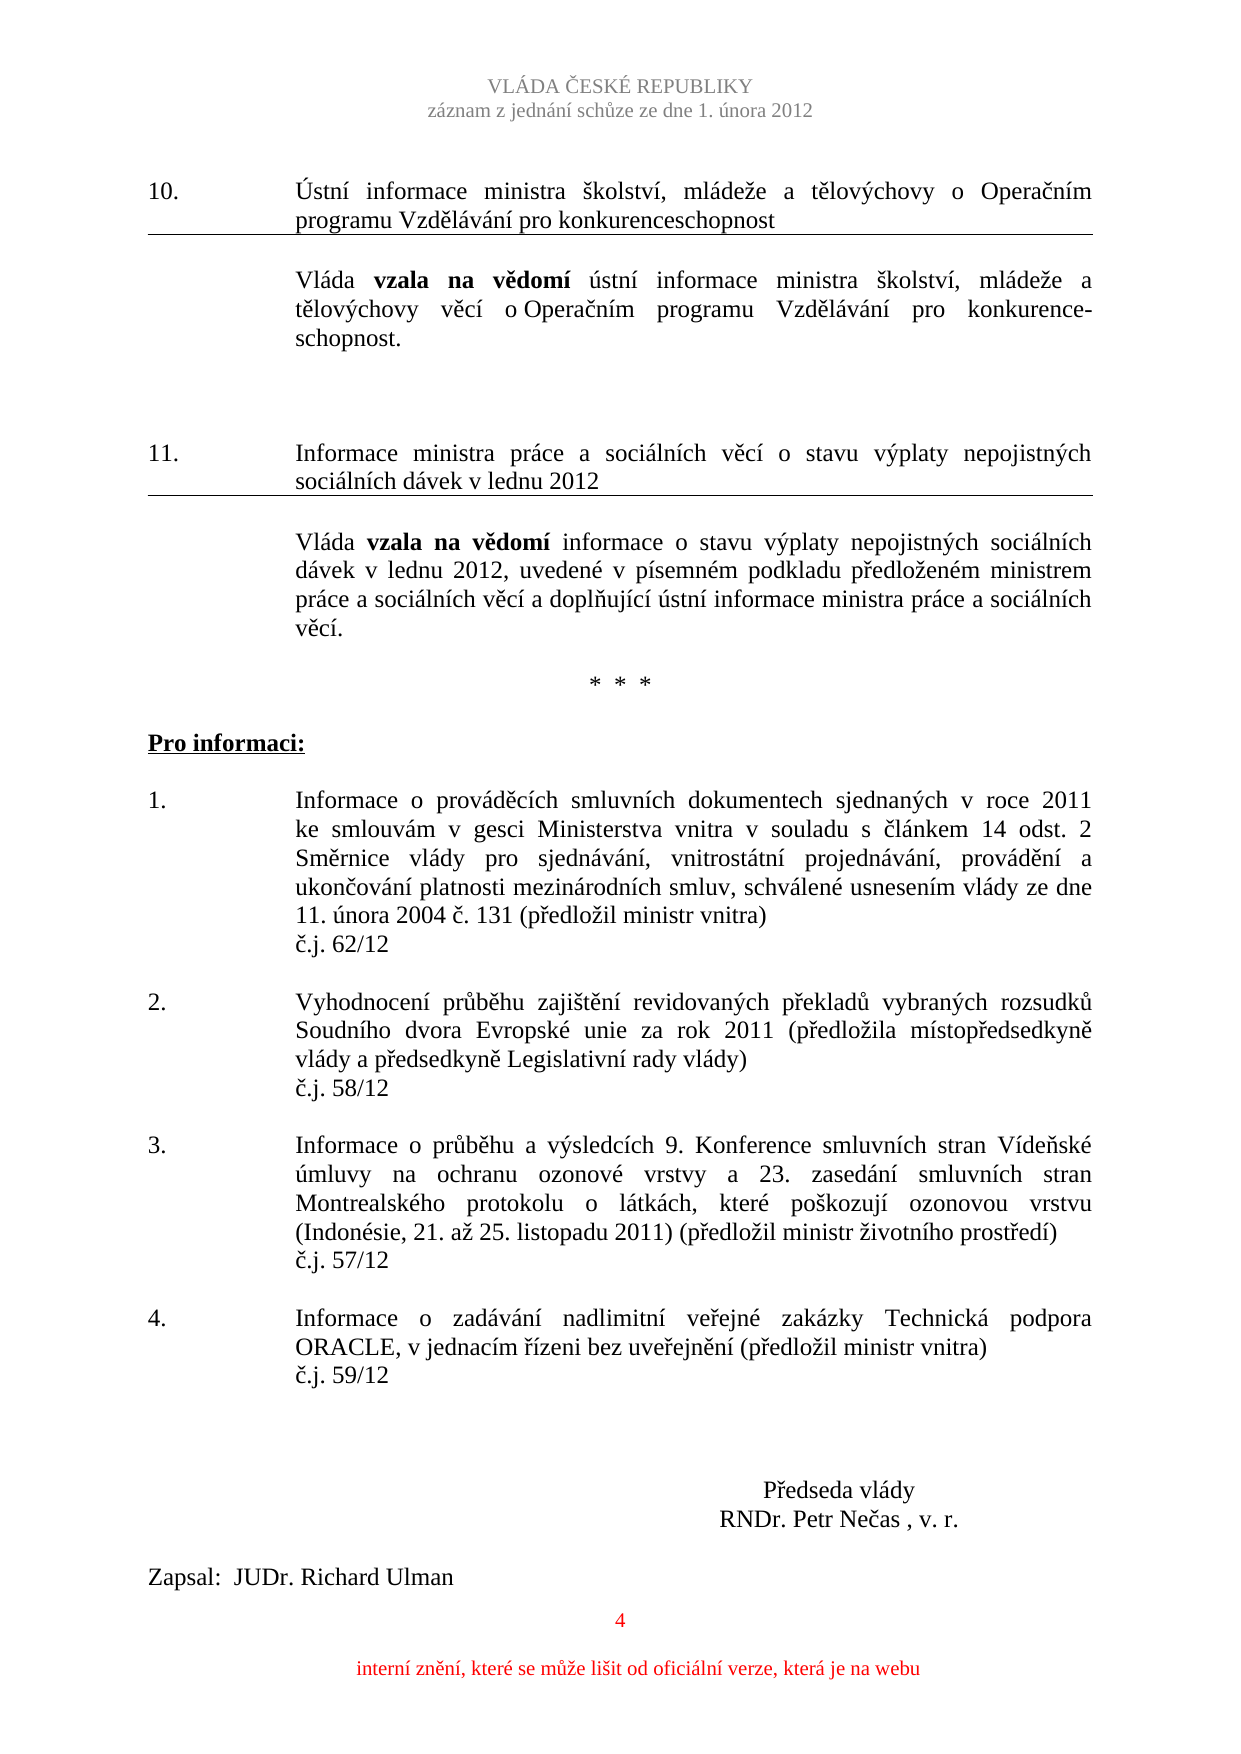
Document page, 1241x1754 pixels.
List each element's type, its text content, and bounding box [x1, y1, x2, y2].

text č.j. 57/12 [148, 1245, 1093, 1274]
text Pro informaci: [148, 728, 1093, 757]
text č.j. 62/12 [148, 929, 1093, 958]
text Vláda vzala na vědomí ústní informace ministra školství, mládeže a tělovýchovy věcí o Operačním programu Vzdělávání pro konkurence-schopnost. [148, 265, 1093, 351]
text č.j. 58/12 [148, 1073, 1093, 1102]
text RNDr. Petr Nečas , v. r. [616, 1504, 1061, 1533]
text 4. Informace o zadávání nadlimitní veřejné zakázky Technická podpora ORACLE, v jednacím řízeni bez uveřejnění (předložil ministr vnitra) [148, 1303, 1093, 1360]
text 11. Informace ministra práce a sociálních věcí o stavu výplaty nepojistných sociálních dávek v lednu 2012 [148, 438, 1093, 495]
text 1. Informace o prováděcích smluvních dokumentech sjednaných v roce 2011 ke smlouvám v gesci Ministerstva vnitra v souladu s článkem 14 odst. 2 Směrnice vlády pro sjednávání, vnitrostátní projednávání, provádění a ukončování platnosti mezinárodních smluv, schválené usnesením vlády ze dne 11. února 2004 č. 131 (předložil ministr vnitra) [148, 785, 1093, 929]
text Předseda vlády [616, 1475, 1061, 1504]
text 10. Ústní informace ministra školství, mládeže a tělovýchovy o Operačním programu Vzdělávání pro konkurenceschopnost [148, 176, 1093, 234]
text č.j. 59/12 [148, 1360, 1093, 1389]
text Zapsal: JUDr. Richard Ulman [148, 1562, 1093, 1590]
text 3. Informace o průběhu a výsledcích 9. Konference smluvních stran Vídeňské úmluvy na ochranu ozonové vrstvy a 23. zasedání smluvních stran Montrealského protokolu o látkách, které poškozují ozonovou vrstvu (Indonésie, 21. až 25. listopadu 2011) (předložil ministr životního prostředí) [148, 1130, 1093, 1245]
text 2. Vyhodnocení průběhu zajištění revidovaných překladů vybraných rozsudků Soudního dvora Evropské unie za rok 2011 (předložila místopředsedkyně vlády a předsedkyně Legislativní rady vlády) [148, 987, 1093, 1073]
text * * * [148, 670, 1093, 699]
text Vláda vzala na vědomí informace o stavu výplaty nepojistných sociálních dávek v lednu 2012, uvedené v písemném podkladu předloženém ministrem práce a sociálních věcí a doplňující ústní informace ministra práce a sociálních věcí. [148, 527, 1093, 642]
